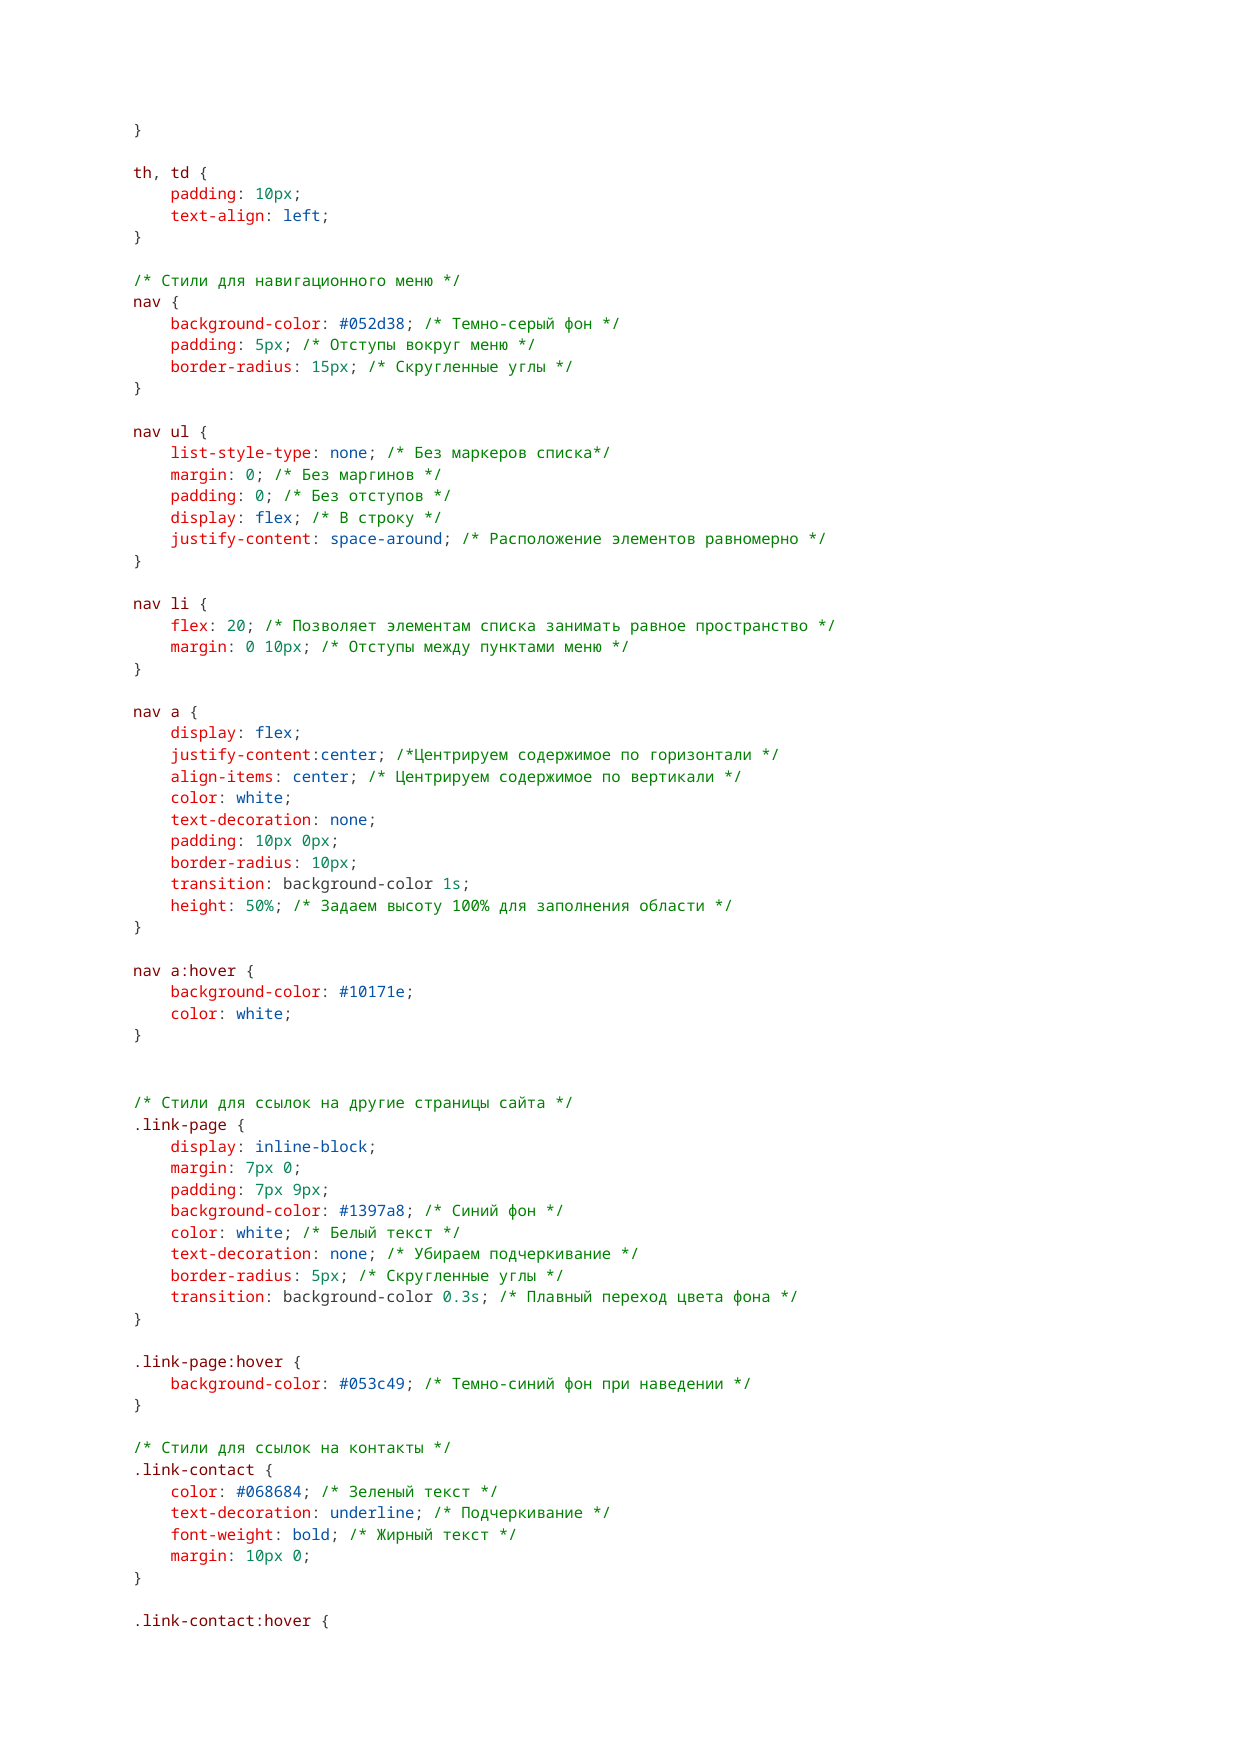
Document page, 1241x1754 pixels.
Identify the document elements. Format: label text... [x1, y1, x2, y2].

text display: flex; /* В строку */ [133, 506, 1152, 528]
text padding: 0; /* Без отступов */ [133, 485, 1152, 506]
text } [133, 226, 1152, 247]
text height: 50%; /* Задаем высоту 100% для заполнения области */ [133, 894, 1152, 916]
text /* Стили для ссылок на другие страницы сайта */ [133, 1092, 1152, 1113]
text background-color: #10171e; [133, 981, 1152, 1002]
text margin: 7px 0; [133, 1157, 1152, 1178]
text /* Стили для навигационного меню */ [133, 269, 1152, 291]
text nav li { [133, 592, 1152, 614]
text padding: 10px 0px; [133, 830, 1152, 851]
text th, td { [133, 161, 1152, 183]
text } [133, 377, 1152, 398]
text background-color: #1397a8; /* Синий фон */ [133, 1200, 1152, 1221]
text border-radius: 15px; /* Скругленные углы */ [133, 355, 1152, 377]
text } [133, 1307, 1152, 1329]
text text-decoration: none; /* Убираем подчеркивание */ [133, 1243, 1152, 1264]
text list-style-type: none; /* Без маркеров списка*/ [133, 442, 1152, 463]
text background-color: #053c49; /* Темно-синий фон при наведении */ [133, 1372, 1152, 1394]
text color: white; [133, 1002, 1152, 1024]
text nav { [133, 291, 1152, 312]
text text-align: left; [133, 204, 1152, 226]
text border-radius: 10px; [133, 851, 1152, 873]
text .link-page:hover { [133, 1351, 1152, 1372]
text nav ul { [133, 420, 1152, 442]
text padding: 5px; /* Отступы вокруг меню */ [133, 334, 1152, 355]
text align-items: center; /* Центрируем содержимое по вертикали */ [133, 765, 1152, 787]
text transition: background-color 1s; [133, 873, 1152, 894]
text background-color: #052d38; /* Темно-серый фон */ [133, 312, 1152, 334]
text padding: 7px 9px; [133, 1178, 1152, 1200]
text .link-contact { [133, 1458, 1152, 1480]
text transition: background-color 0.3s; /* Плавный переход цвета фона */ [133, 1286, 1152, 1307]
text color: white; /* Белый текст */ [133, 1221, 1152, 1243]
text } [133, 118, 1152, 140]
text padding: 10px; [133, 183, 1152, 204]
text justify-content:center; /*Центрируем содержимое по горизонтали */ [133, 743, 1152, 765]
text justify-content: space-around; /* Расположение элементов равномерно */ [133, 528, 1152, 549]
text border-radius: 5px; /* Скругленные углы */ [133, 1264, 1152, 1286]
text .link-contact:hover { [133, 1609, 1152, 1631]
text } [133, 549, 1152, 571]
text font-weight: bold; /* Жирный текст */ [133, 1523, 1152, 1545]
text } [133, 1566, 1152, 1588]
text nav a:hover { [133, 959, 1152, 981]
text /* Стили для ссылок на контакты */ [133, 1437, 1152, 1458]
text } [133, 657, 1152, 679]
text margin: 0 10px; /* Отступы между пунктами меню */ [133, 636, 1152, 657]
text nav a { [133, 700, 1152, 722]
text } [133, 1394, 1152, 1415]
text } [133, 916, 1152, 937]
text text-decoration: none; [133, 808, 1152, 830]
text display: inline-block; [133, 1135, 1152, 1157]
text } [133, 1024, 1152, 1045]
text display: flex; [133, 722, 1152, 743]
text flex: 20; /* Позволяет элементам списка занимать равное пространство */ [133, 614, 1152, 636]
text color: white; [133, 787, 1152, 808]
text margin: 10px 0; [133, 1545, 1152, 1566]
text text-decoration: underline; /* Подчеркивание */ [133, 1502, 1152, 1523]
text .link-page { [133, 1113, 1152, 1135]
text color: #068684; /* Зеленый текст */ [133, 1480, 1152, 1502]
text margin: 0; /* Без маргинов */ [133, 463, 1152, 485]
